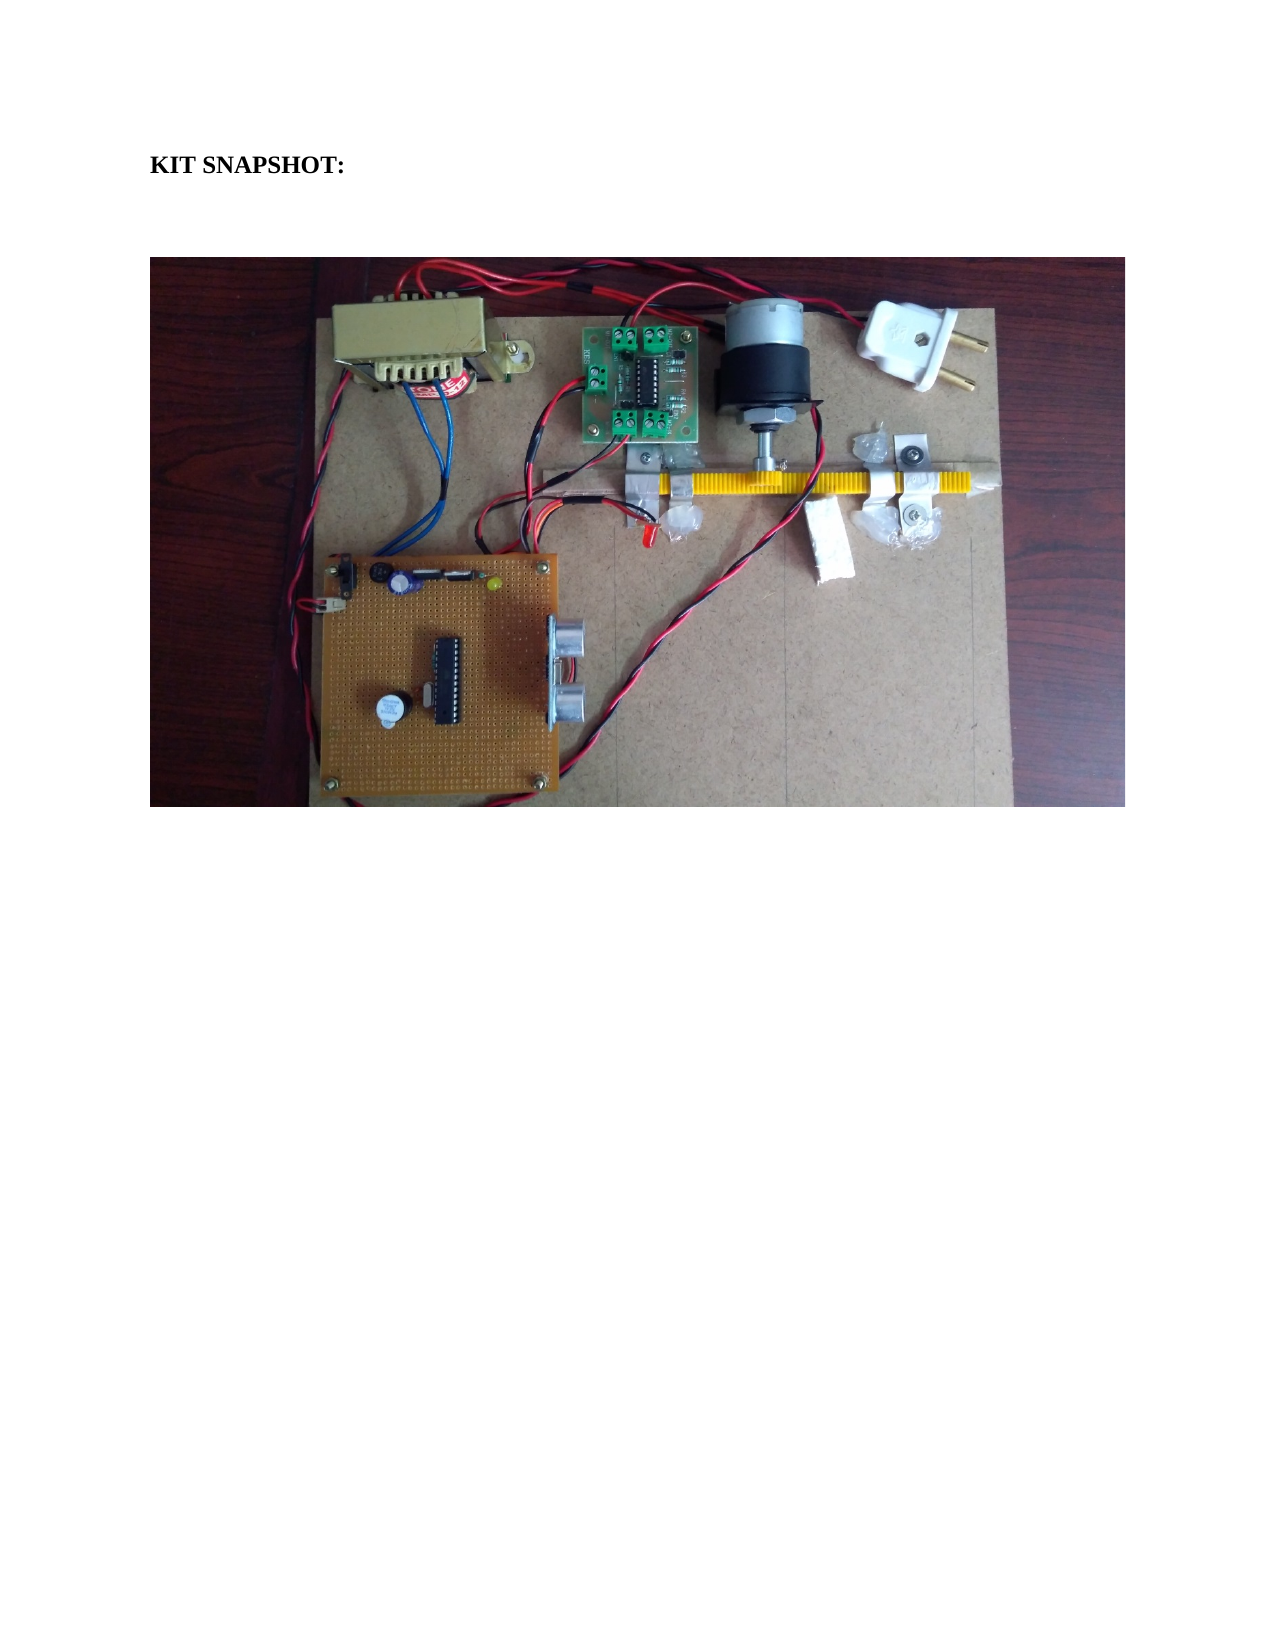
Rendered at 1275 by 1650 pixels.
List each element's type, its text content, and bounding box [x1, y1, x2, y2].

text KIT SNAPSHOT: [150, 150, 1125, 179]
picture [150, 257, 1125, 807]
